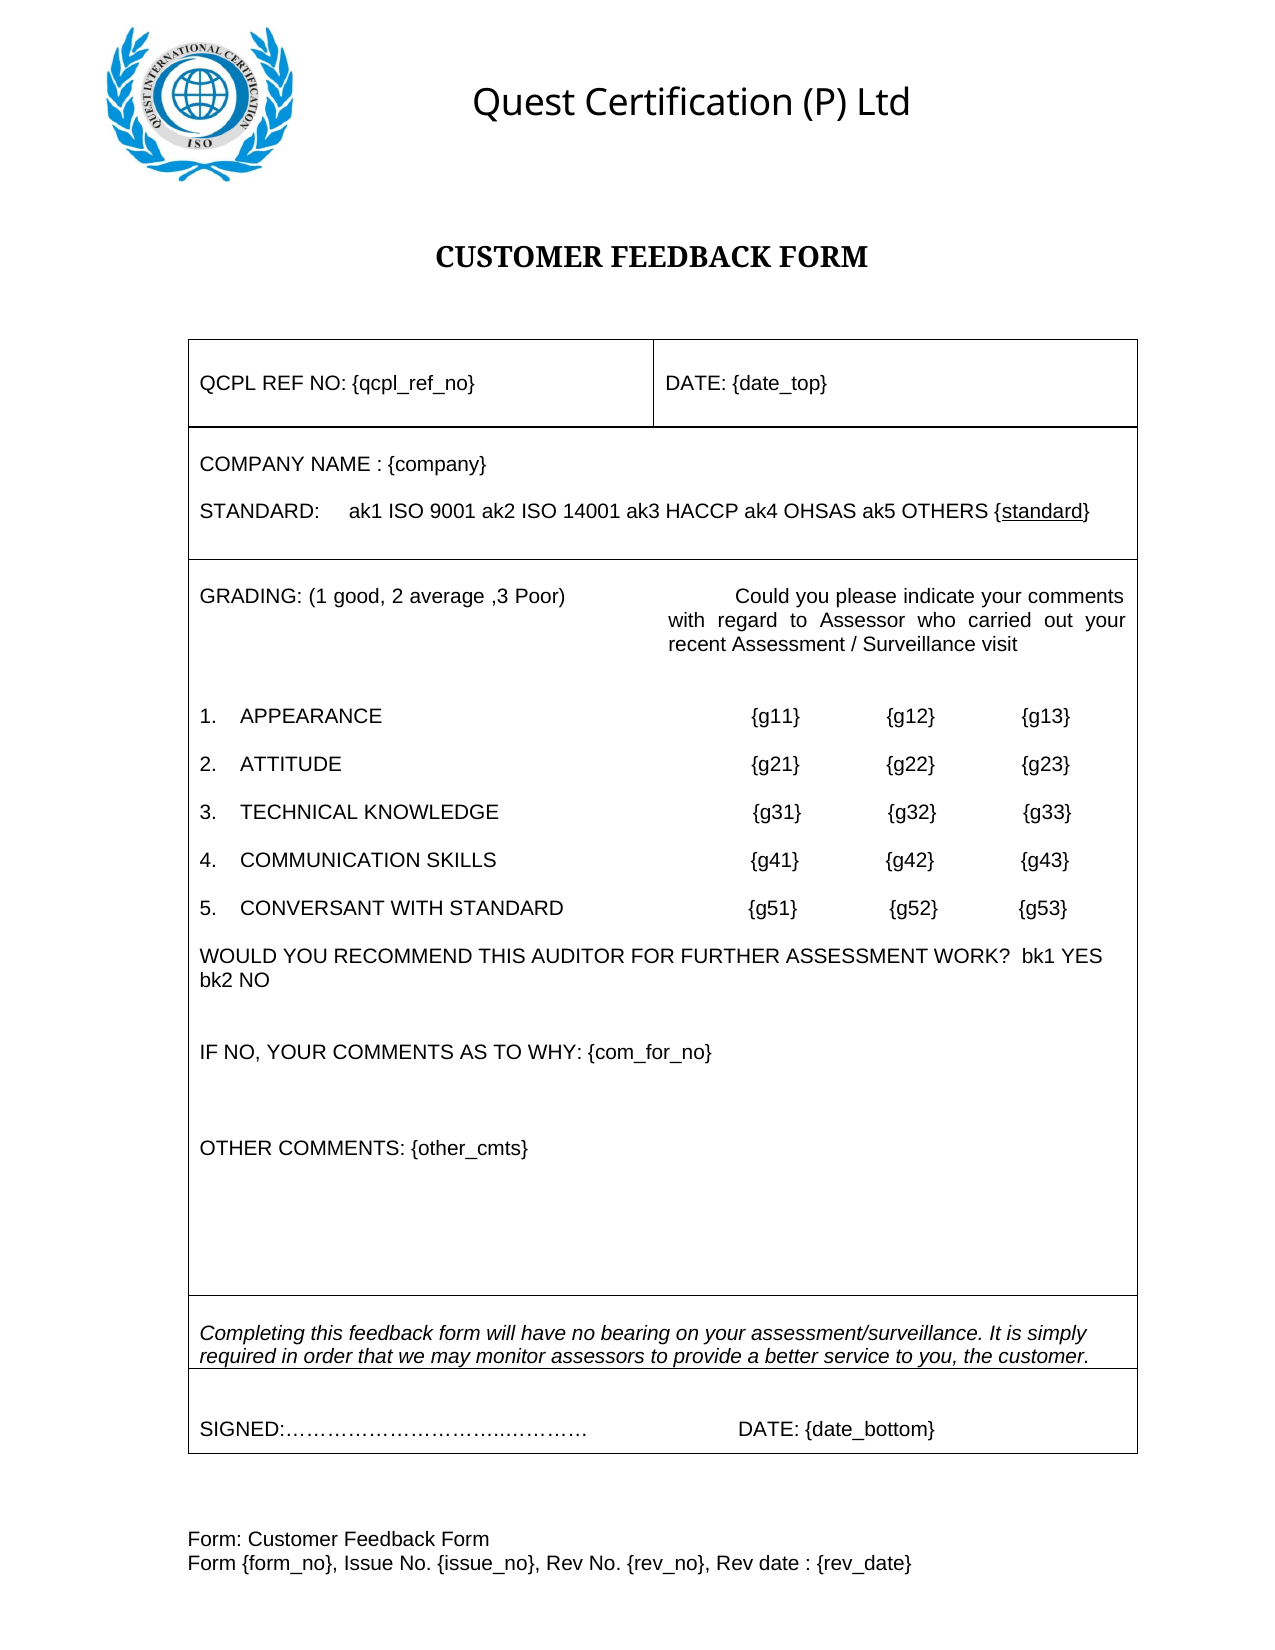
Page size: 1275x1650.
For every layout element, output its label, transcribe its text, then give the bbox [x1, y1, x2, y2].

table_cell GRADING: (1 good, 2 average ,3 Poor) Could you please indicate your comments with regard to Assessor who carried out your recent Assessment / Surveillance visit [189, 560, 1137, 704]
table_cell APPEARANCE {g11} {g12} {g13} [189, 704, 1137, 752]
table_cell ak1 ISO 9001 ak2 ISO 14001 ak3 HACCP ak4 OHSAS ak5 OTHERS {standard} [338, 499, 1137, 559]
picture [106, 27, 294, 182]
table_cell WOULD YOU RECOMMEND THIS AUDITOR FOR FURTHER ASSESSMENT WORK? bk1 YES bk2 NO [189, 944, 1137, 1016]
table_cell COMPANY NAME : {company} [189, 428, 1137, 499]
table_cell ATTITUDE {g21} {g22} {g23} [189, 752, 1137, 800]
table_cell STANDARD: [189, 499, 337, 559]
subtitle CUSTOMER FEEDBACK FORM [187, 237, 1116, 276]
table_cell IF NO, YOUR COMMENTS AS TO WHY: {com_for_no} OTHER COMMENTS: {other_cmts} [189, 1016, 1137, 1295]
table_cell SIGNED:…………………………..………… DATE: {date_bottom} [189, 1369, 1137, 1453]
table_cell COMMUNICATION SKILLS {g41} {g42} {g43} [189, 848, 1137, 896]
table_cell TECHNICAL KNOWLEDGE {g31} {g32} {g33} [189, 800, 1137, 848]
table_cell Completing this feedback form will have no bearing on your assessment/surveillance. It is simply required in order that we may monitor assessors to provide a better service to you, the customer. [189, 1296, 1137, 1368]
table_header QCPL REF NO: {qcpl_ref_no} [189, 340, 653, 426]
table_cell CONVERSANT WITH STANDARD {g51} {g52} {g53} [189, 896, 1137, 944]
table_header DATE: {date_top} [654, 340, 1137, 426]
